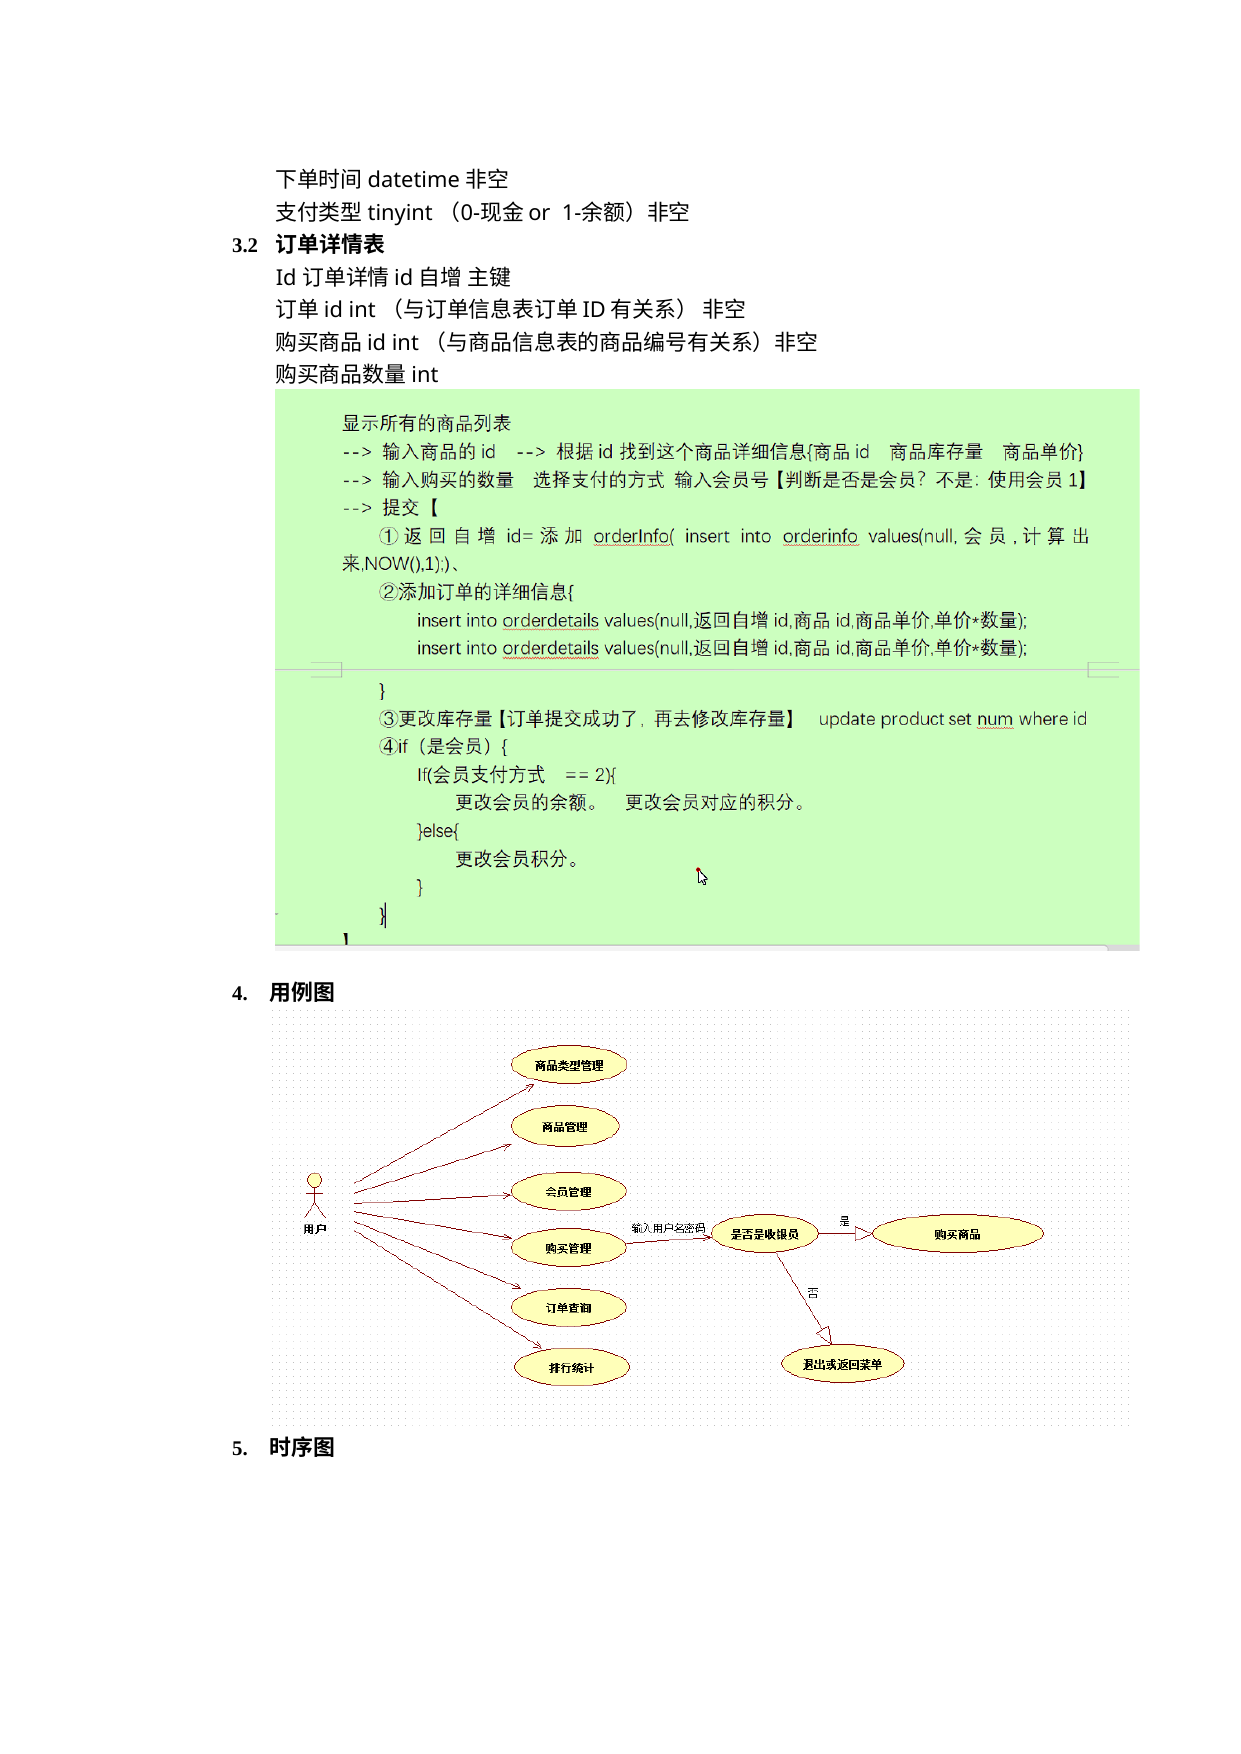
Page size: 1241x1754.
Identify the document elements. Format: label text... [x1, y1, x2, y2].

list 用例图 [232, 974, 1053, 1007]
list 时序图 [232, 1429, 1053, 1462]
list Id 订单详情id 自增 主键 [276, 259, 1053, 292]
text 购买商品数量 int [275, 357, 1053, 389]
list 订单id int （与订单信息表订单ID有关系） 非空 [276, 292, 1053, 324]
picture [269, 1007, 1135, 1429]
list 订单详情表 [232, 227, 1053, 259]
picture [275, 389, 1140, 951]
text 支付类型 tinyint （0-现金or 1-余额）非空 [275, 194, 1053, 227]
text 下单时间 datetime 非空 [275, 162, 1053, 194]
text 购买商品id int （与商品信息表的商品编号有关系）非空 [275, 324, 1053, 357]
